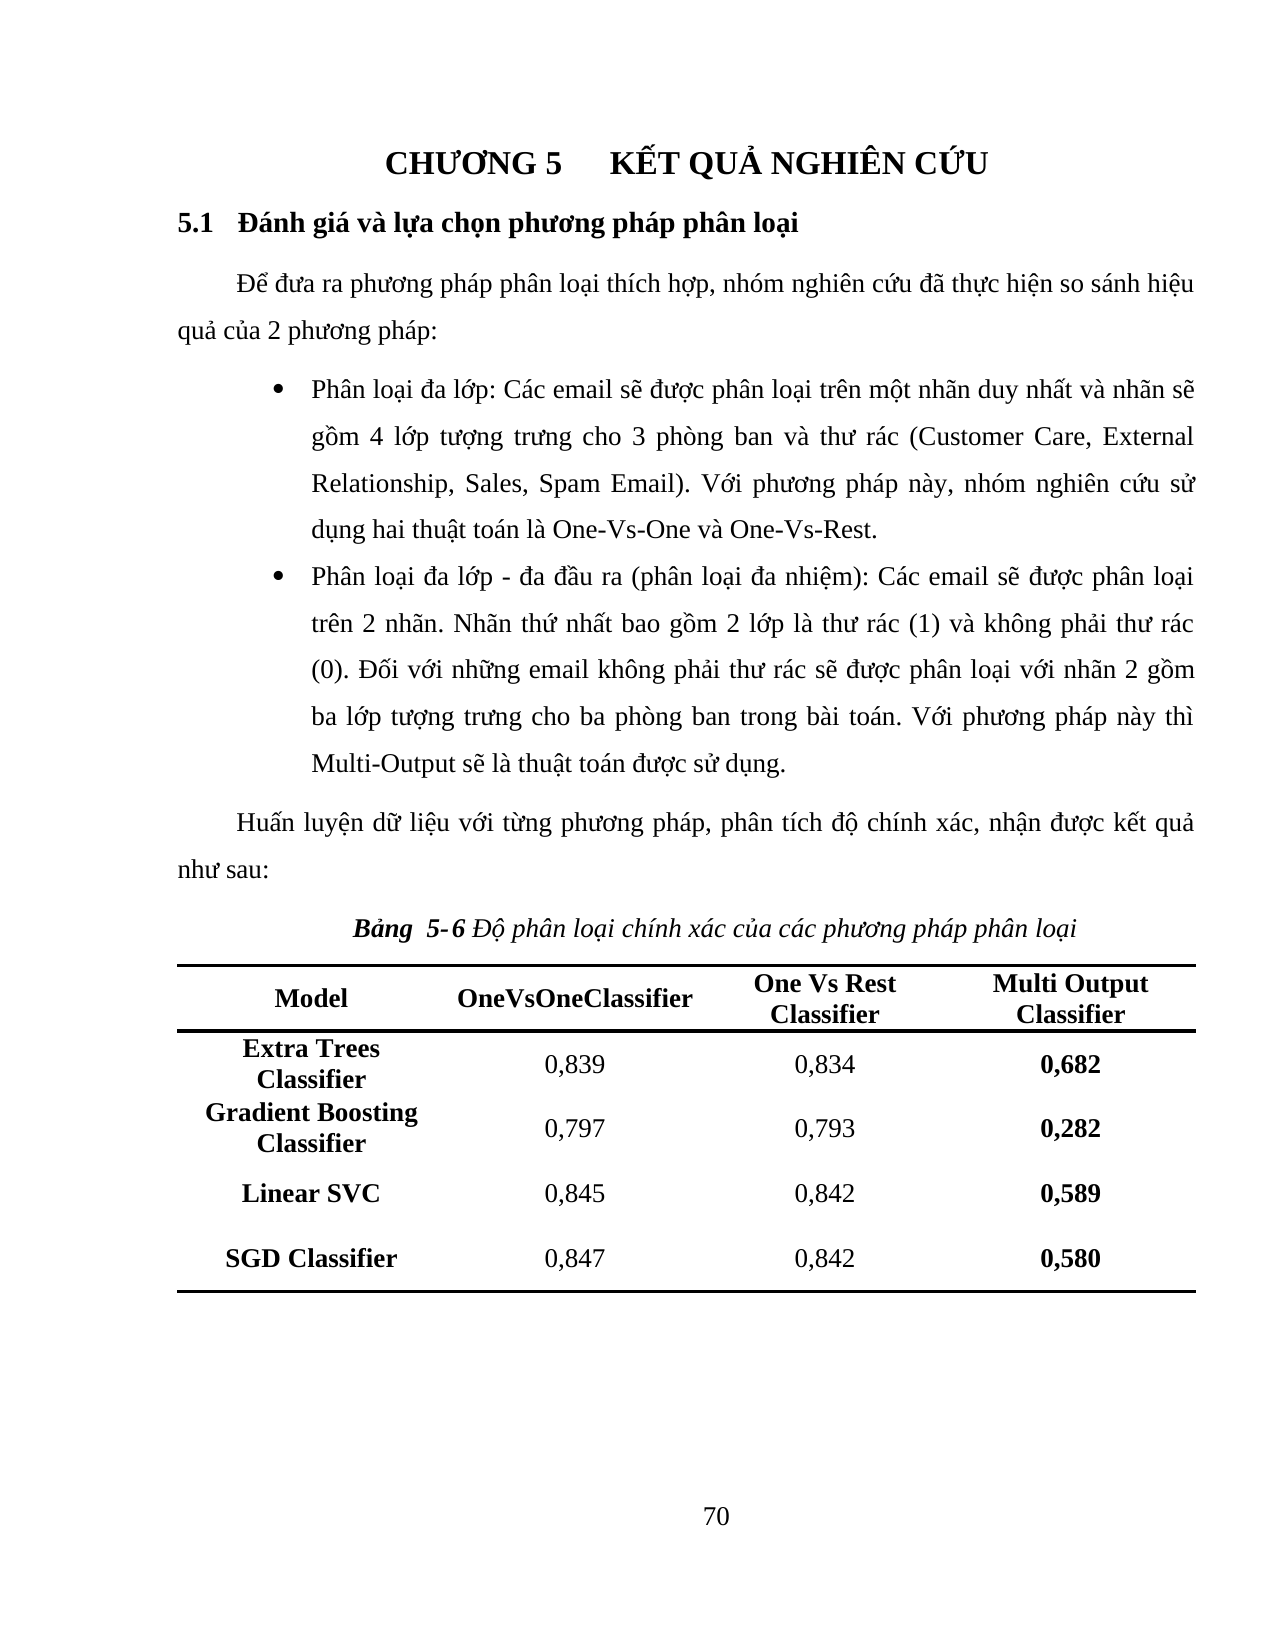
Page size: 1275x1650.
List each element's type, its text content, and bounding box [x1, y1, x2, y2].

subtitle Đánh giá và lựa chọn phương pháp phân loại [177, 205, 1196, 238]
text Để đưa ra phương pháp phân loại thích hợp, nhóm nghiên cứu đã thực hiện so sánh hiệu quả của 2 phương pháp: [177, 268, 1196, 345]
text Huấn luyện dữ liệu với từng phương pháp, phân tích độ chính xác, nhận được kết quả như sau: [177, 806, 1196, 884]
table_header Model [177, 967, 445, 1029]
table_cell 0,842 [705, 1160, 945, 1225]
table_cell 0,834 [705, 1033, 945, 1095]
table_cell 0,793 [705, 1095, 945, 1160]
table_header OneVsOneClassifier [445, 967, 704, 1029]
list Phân loại đa lớp - đa đầu ra (phân loại đa nhiệm): Các email sẽ được phân loại trên 2 nhãn. Nhãn thứ nhất bao gồm 2 lớp là thư rác (1) và không phải thư rác (0). Đối với những email không phải thư rác sẽ được phân loại với nhãn 2 gồm ba lớp tượng trưng cho ba phòng ban trong bài toán. Với phương pháp này thì Multi-Output sẽ là thuật toán được sử dụng. [274, 560, 1196, 778]
table_cell 0,842 [705, 1225, 945, 1290]
table_cell 0,589 [945, 1160, 1196, 1225]
table_cell 0,845 [445, 1160, 704, 1225]
table_cell 0,682 [945, 1033, 1196, 1095]
table_cell 0,839 [445, 1033, 704, 1095]
table_cell 0,797 [445, 1095, 704, 1160]
table_cell 0,580 [945, 1225, 1196, 1290]
table_cell 0,847 [445, 1225, 704, 1290]
subtitle KẾT QUẢ NGHIÊN CỨU [177, 143, 1196, 181]
table_header Multi Output Classifier [945, 967, 1196, 1029]
table_cell Linear SVC [177, 1160, 445, 1225]
table_cell SGD Classifier [177, 1225, 445, 1290]
table_cell 0,282 [945, 1095, 1196, 1160]
table_header One Vs Rest Classifier [705, 967, 945, 1029]
table_cell Gradient Boosting Classifier [177, 1095, 445, 1160]
list Phân loại đa lớp: Các email sẽ được phân loại trên một nhãn duy nhất và nhãn sẽ gồm 4 lớp tượng trưng cho 3 phòng ban và thư rác (Customer Care, External Relationship, Sales, Spam Email). Với phương pháp này, nhóm nghiên cứu sử dụng hai thuật toán là One-Vs-One và One-Vs-Rest. [274, 373, 1196, 545]
table_cell Extra Trees Classifier [177, 1033, 445, 1095]
